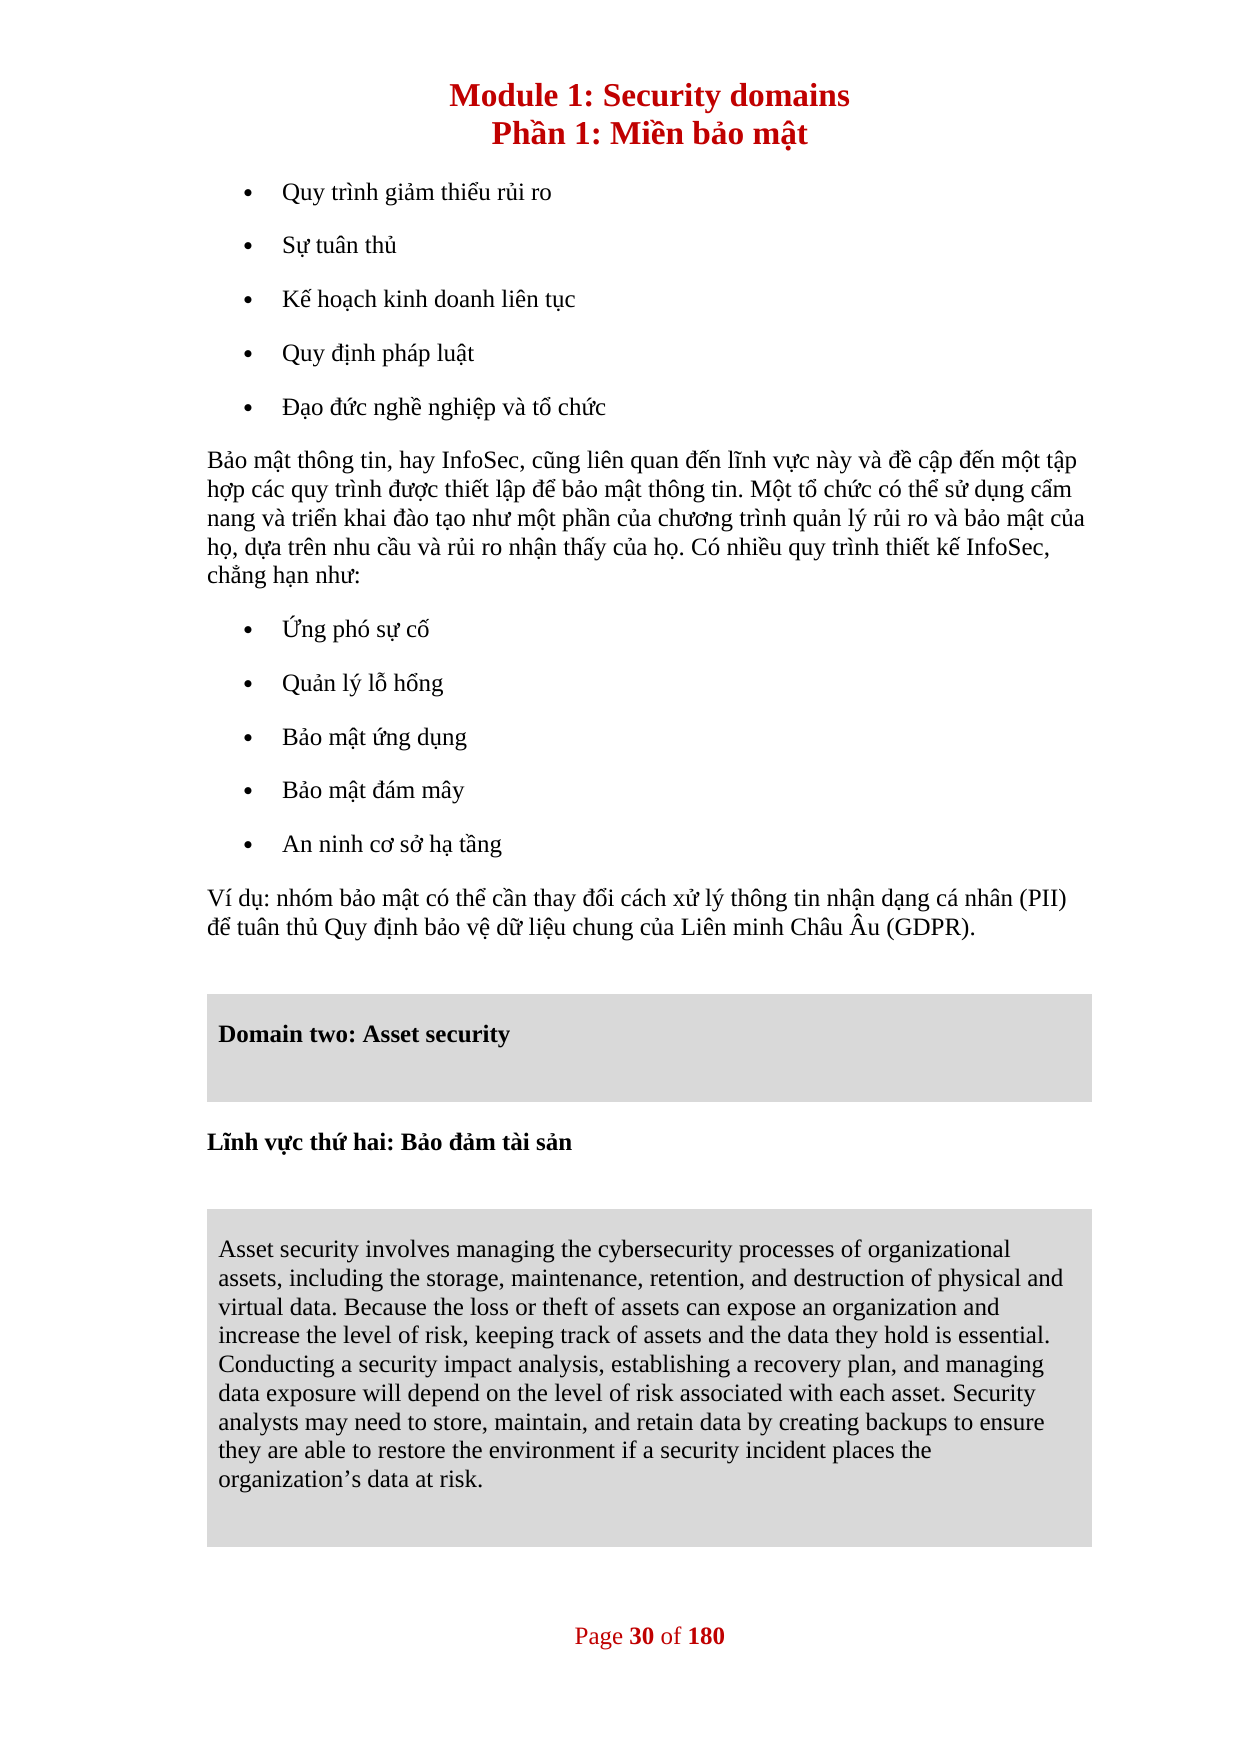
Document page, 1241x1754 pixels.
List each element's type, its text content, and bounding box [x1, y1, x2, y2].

table_header Domain two: Asset security [207, 994, 1092, 1102]
list Ứng phó sự cố [244, 614, 1092, 643]
text Lĩnh vực thứ hai: Bảo đảm tài sản [207, 1127, 1092, 1155]
list Kế hoạch kinh doanh liên tục [244, 284, 1092, 313]
list Bảo mật ứng dụng [244, 722, 1092, 750]
list Quy định pháp luật [244, 338, 1092, 367]
text Ví dụ: nhóm bảo mật có thể cần thay đổi cách xử lý thông tin nhận dạng cá nhân (PII) để tuân thủ Quy định bảo vệ dữ liệu chung của Liên minh Châu Âu (GDPR). [207, 883, 1092, 940]
list An ninh cơ sở hạ tầng [244, 829, 1092, 858]
list Quy trình giảm thiểu rủi ro [244, 177, 1092, 205]
table_header Asset security involves managing the cybersecurity processes of organizational assets, including the storage, maintenance, retention, and destruction of physical and virtual data. Because the loss or theft of assets can expose an organization and increase the level of risk, keeping track of assets and the data they hold is essential. Conducting a security impact analysis, establishing a recovery plan, and managing data exposure will depend on the level of risk associated with each asset. Security analysts may need to store, maintain, and retain data by creating backups to ensure they are able to restore the environment if a security incident places the organization’s data at risk. [207, 1209, 1092, 1547]
list Bảo mật đám mây [244, 775, 1092, 804]
text Bảo mật thông tin, hay InfoSec, cũng liên quan đến lĩnh vực này và đề cập đến một tập hợp các quy trình được thiết lập để bảo mật thông tin. Một tổ chức có thể sử dụng cẩm nang và triển khai đào tạo như một phần của chương trình quản lý rủi ro và bảo mật của họ, dựa trên nhu cầu và rủi ro nhận thấy của họ. Có nhiều quy trình thiết kế InfoSec, chẳng hạn như: [207, 445, 1092, 589]
list Đạo đức nghề nghiệp và tổ chức [244, 392, 1092, 420]
list Sự tuân thủ [244, 230, 1092, 259]
list Quản lý lỗ hổng [244, 668, 1092, 697]
